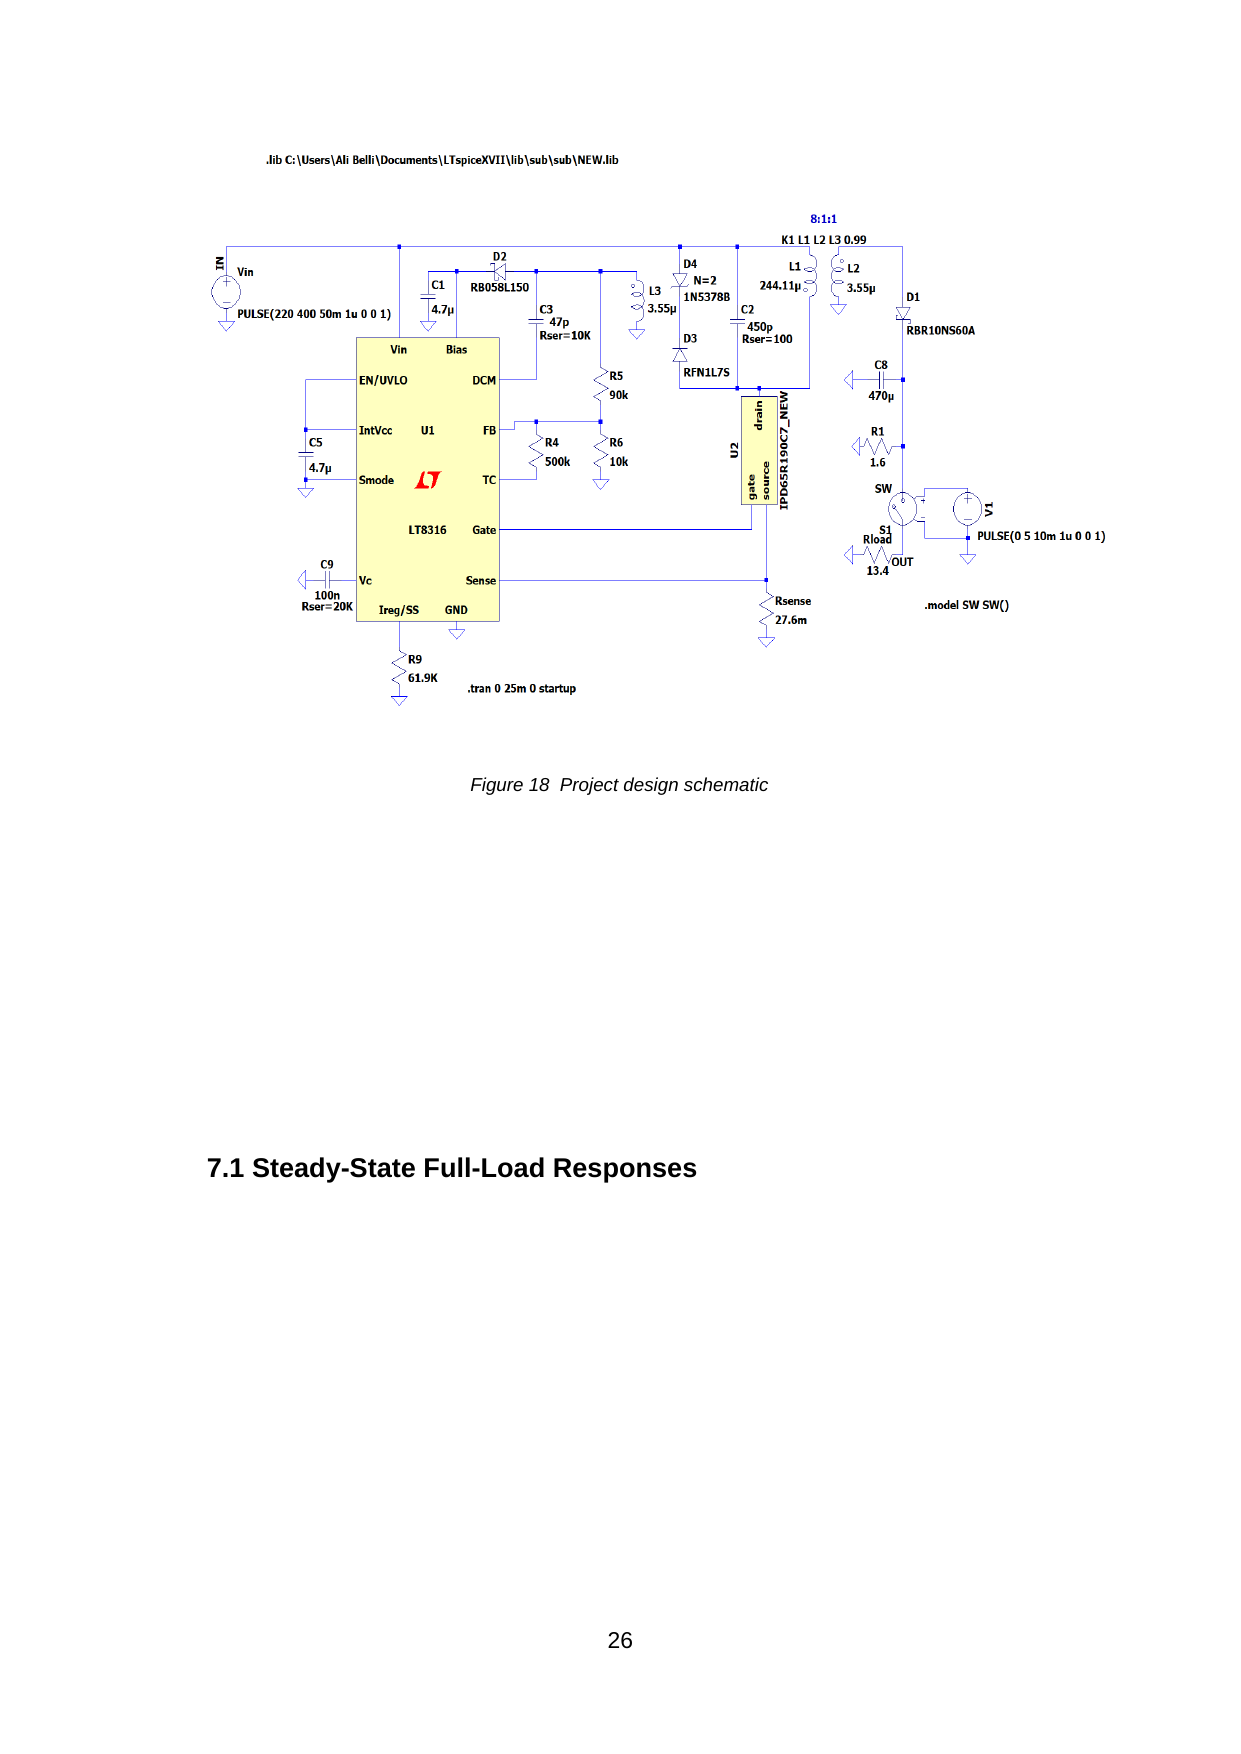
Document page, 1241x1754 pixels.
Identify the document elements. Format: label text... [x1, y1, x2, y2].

picture [147, 147, 1127, 710]
subtitle 7.1 Steady-State Full-Load Responses [148, 1152, 1093, 1184]
text Figure 18 Project design schematic [148, 773, 1093, 795]
